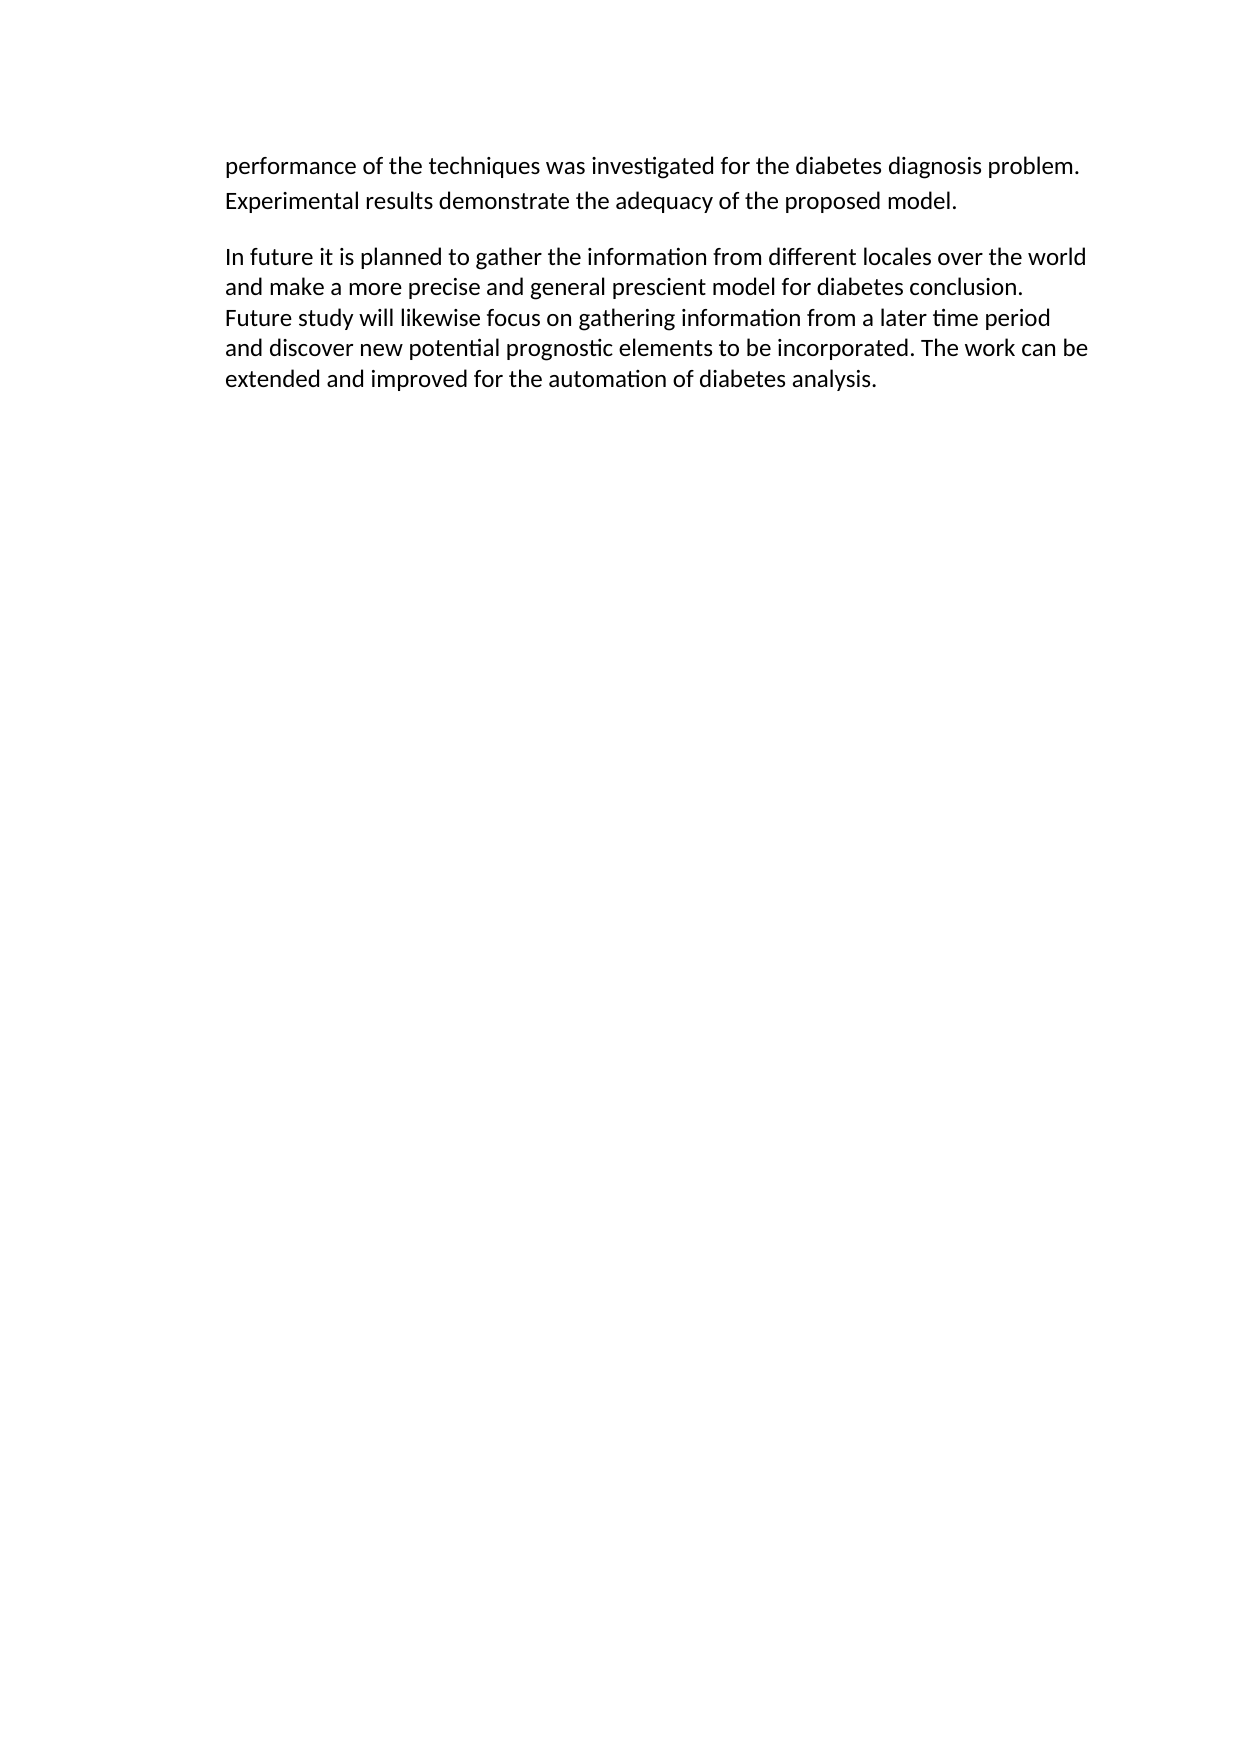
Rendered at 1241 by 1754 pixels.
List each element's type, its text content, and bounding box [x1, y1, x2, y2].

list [187, 150, 1090, 216]
text In future it is planned to gather the information from different locales over the world and make a more precise and general prescient model for diabetes conclusion. Future study will likewise focus on gathering information from a later time period and discover new potential prognostic elements to be incorporated. The work can be extended and improved for the automation of diabetes analysis. [225, 241, 1090, 393]
